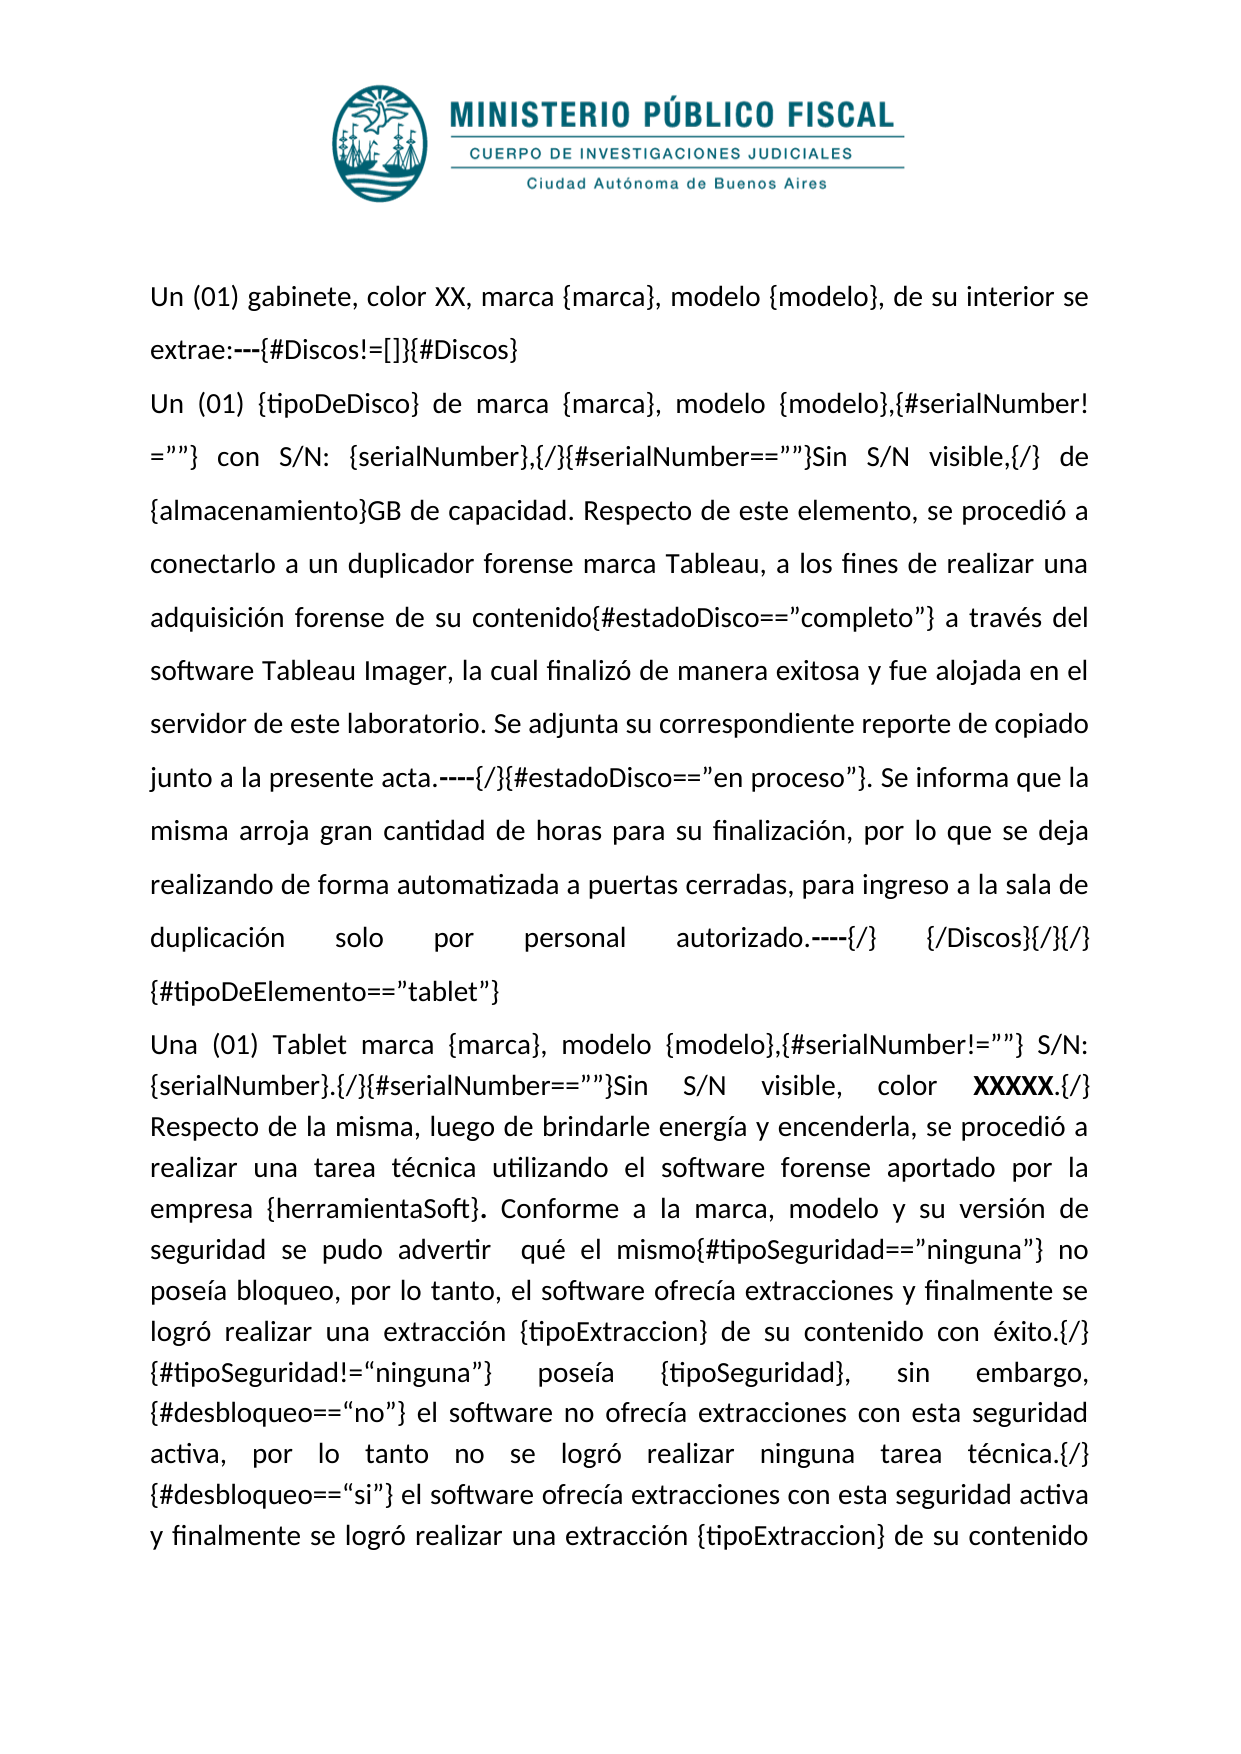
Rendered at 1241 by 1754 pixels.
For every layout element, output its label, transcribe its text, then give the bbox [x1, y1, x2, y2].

picture [324, 75, 916, 211]
text Un (01) gabinete, color XX, marca {marca}, modelo {modelo}, de su interior se extrae:---{#Discos!=[]}{#Discos} [150, 278, 1090, 367]
